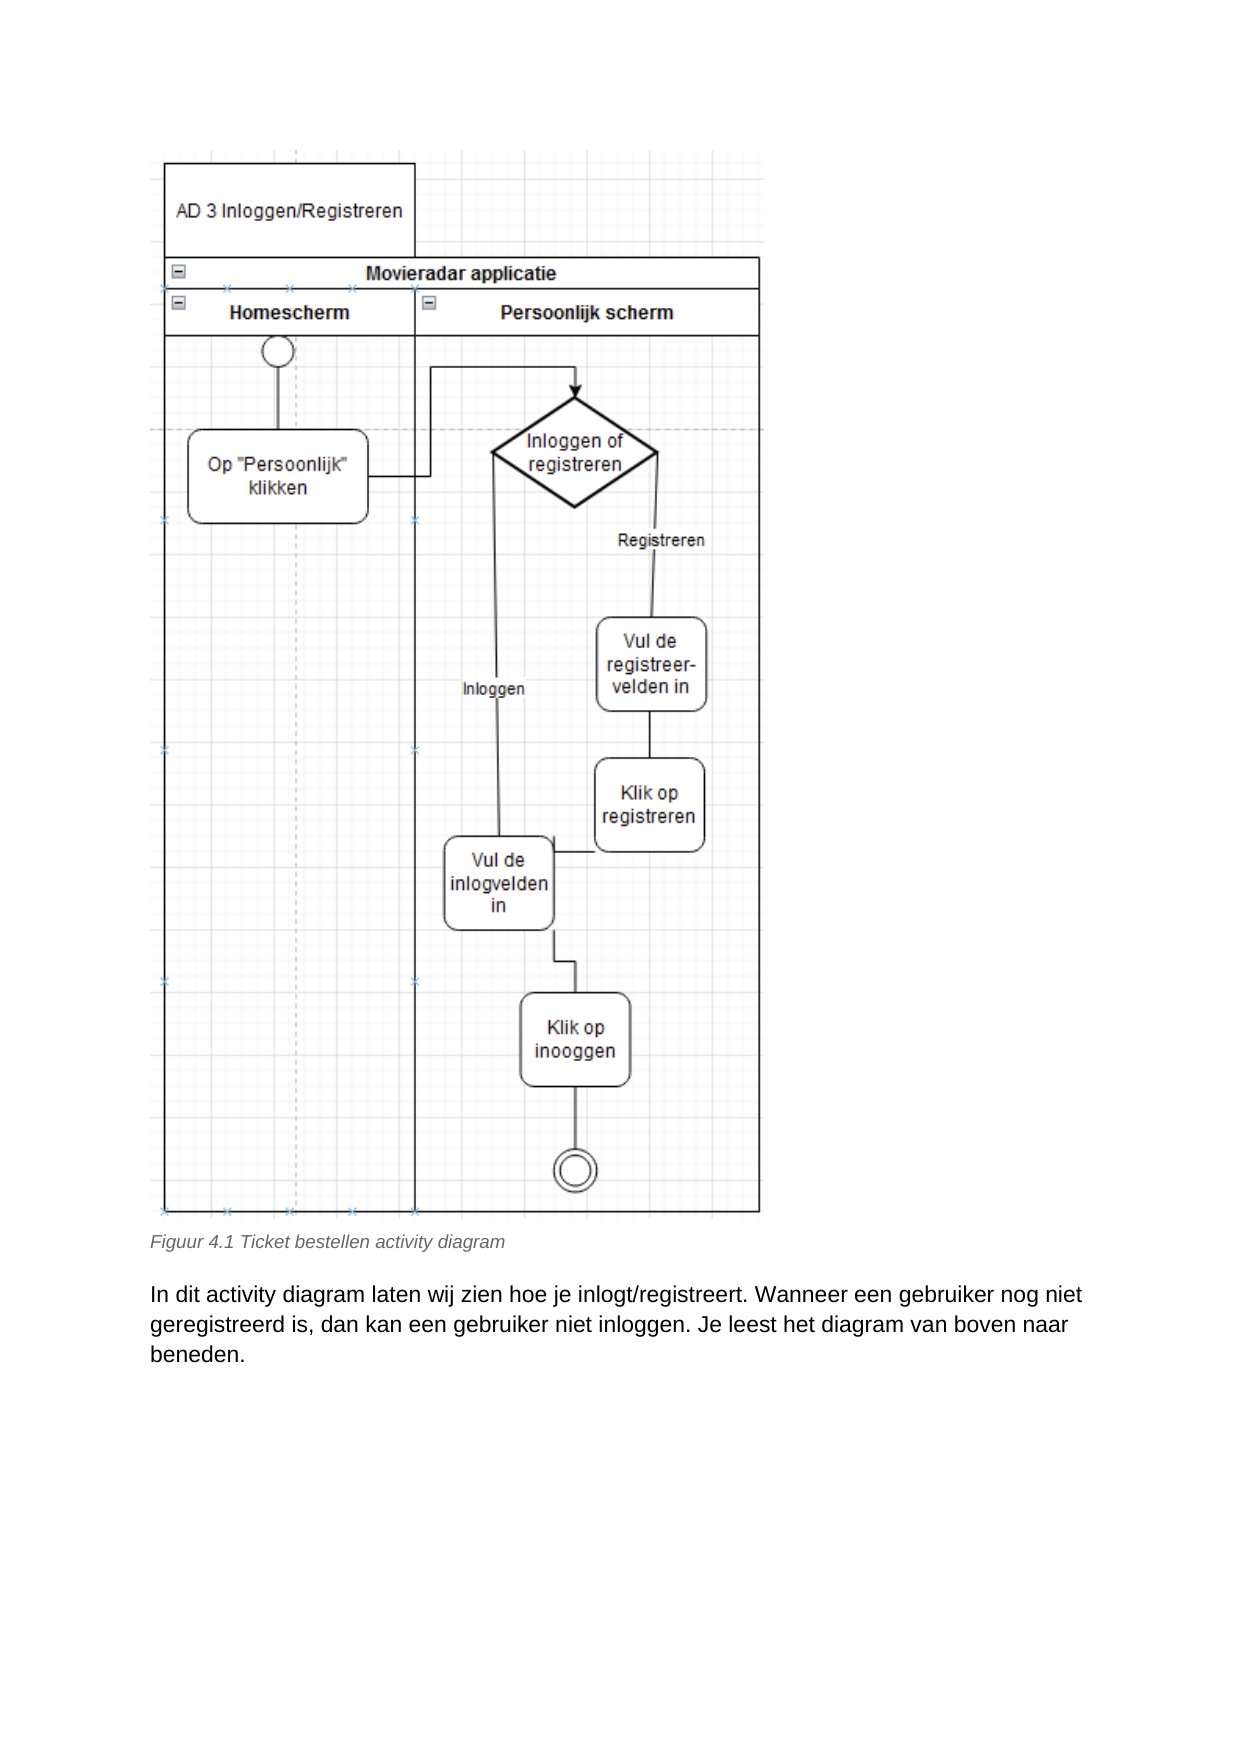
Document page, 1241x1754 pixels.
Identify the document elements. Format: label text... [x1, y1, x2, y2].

text Figuur 4.1 Ticket bestellen activity diagram [150, 1231, 1090, 1253]
text In dit activity diagram laten wij zien hoe je inlogt/registreert. Wanneer een gebruiker nog niet geregistreerd is, dan kan een gebruiker niet inloggen. Je leest het diagram van boven naar beneden. [150, 1281, 1090, 1368]
picture [150, 150, 764, 1219]
